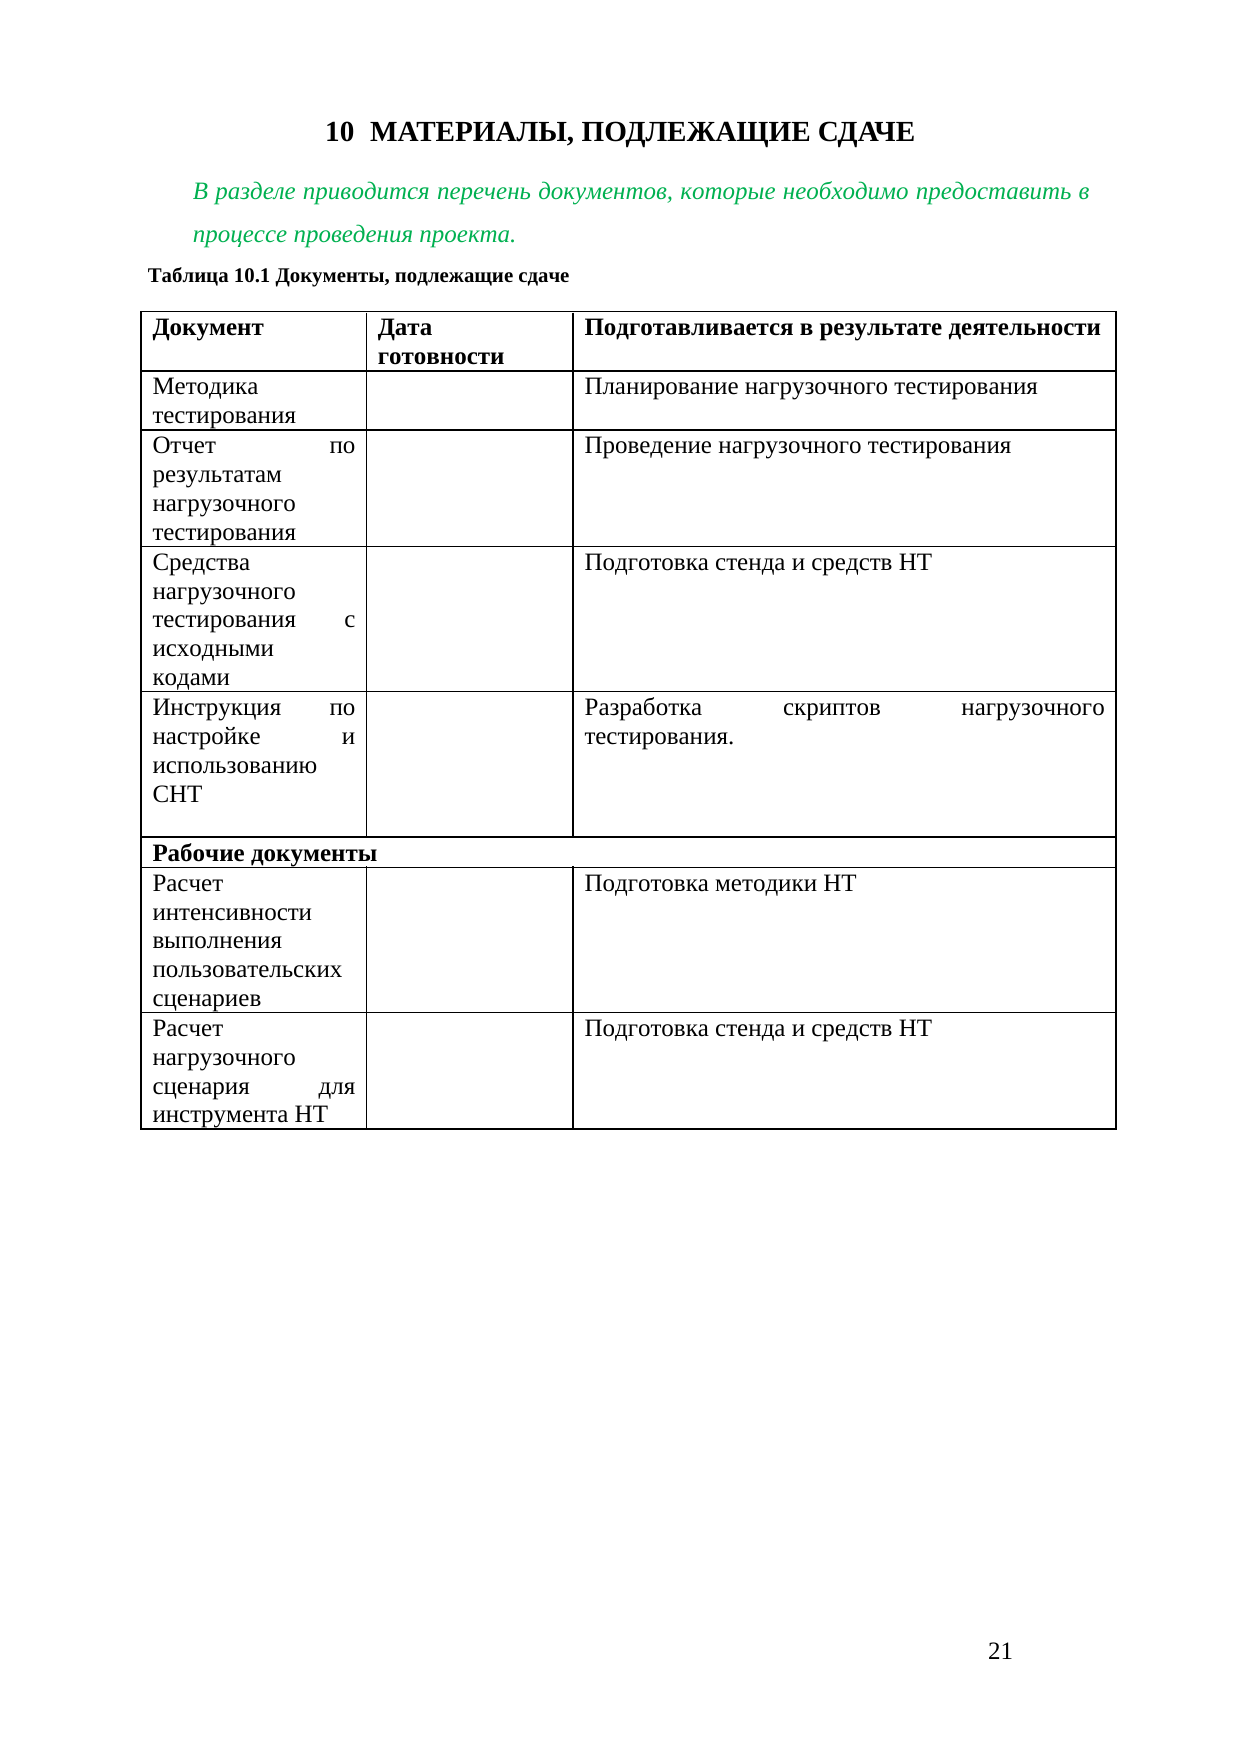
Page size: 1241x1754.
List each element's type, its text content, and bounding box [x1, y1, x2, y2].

table_cell [367, 868, 572, 1012]
table_cell Проведение нагрузочного тестирования [574, 431, 1115, 546]
text Таблица 10.1 Документы, подлежащие сдаче [148, 263, 1092, 287]
table_cell Расчет нагрузочного сценария для инструмента НТ [142, 1013, 366, 1128]
table_header Документ [142, 312, 366, 370]
table_cell Рабочие документы [142, 838, 1115, 866]
table_cell [367, 1013, 572, 1128]
text В разделе приводится перечень документов, которые необходимо предоставить в процессе проведения проекта. [193, 176, 1092, 248]
table_cell Разработка скриптов нагрузочного тестирования. [574, 692, 1115, 836]
table_cell Отчет по результатам нагрузочного тестирования [142, 431, 366, 546]
table_cell Методика тестирования [142, 372, 366, 429]
subtitle Материалы, подлежащие сдаче [148, 114, 1092, 147]
table_cell Инструкция по настройке и использованию СНТ [142, 692, 366, 836]
table_cell [367, 692, 572, 836]
table_cell [367, 372, 572, 429]
table_cell [367, 431, 572, 546]
table_cell Средства нагрузочного тестирования с исходными кодами [142, 547, 366, 691]
table_cell [367, 547, 572, 691]
table_cell Планирование нагрузочного тестирования [574, 372, 1115, 429]
table_cell Расчет интенсивности выполнения пользовательских сценариев [142, 868, 366, 1012]
table_cell Подготовка стенда и средств НТ [574, 547, 1115, 691]
table_header Подготавливается в результате деятельности [574, 312, 1115, 370]
table_cell Подготовка стенда и средств НТ [574, 1013, 1115, 1128]
table_header Дата готовности [367, 312, 573, 370]
table_cell Подготовка методики НТ [574, 868, 1115, 1012]
